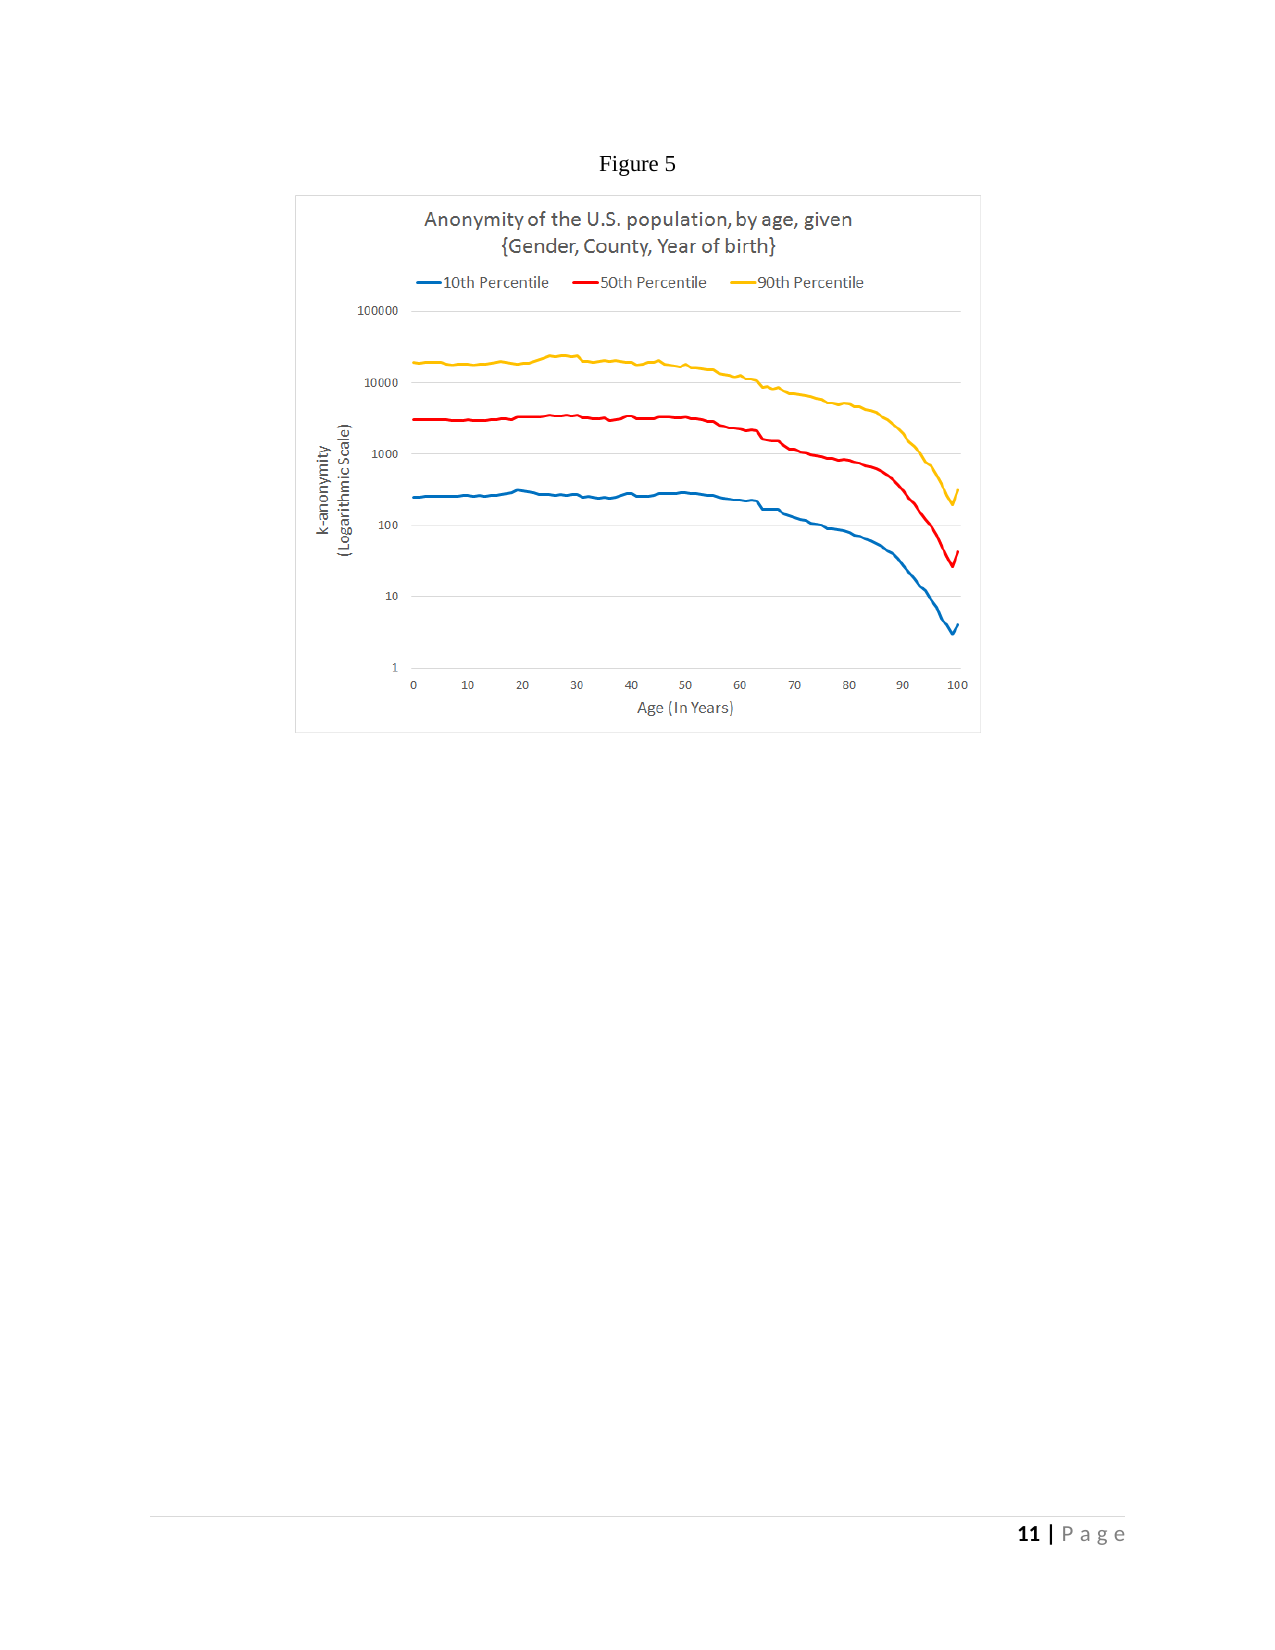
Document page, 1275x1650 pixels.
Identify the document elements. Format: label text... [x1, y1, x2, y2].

text Figure 5 [150, 150, 1125, 176]
picture [295, 195, 981, 733]
